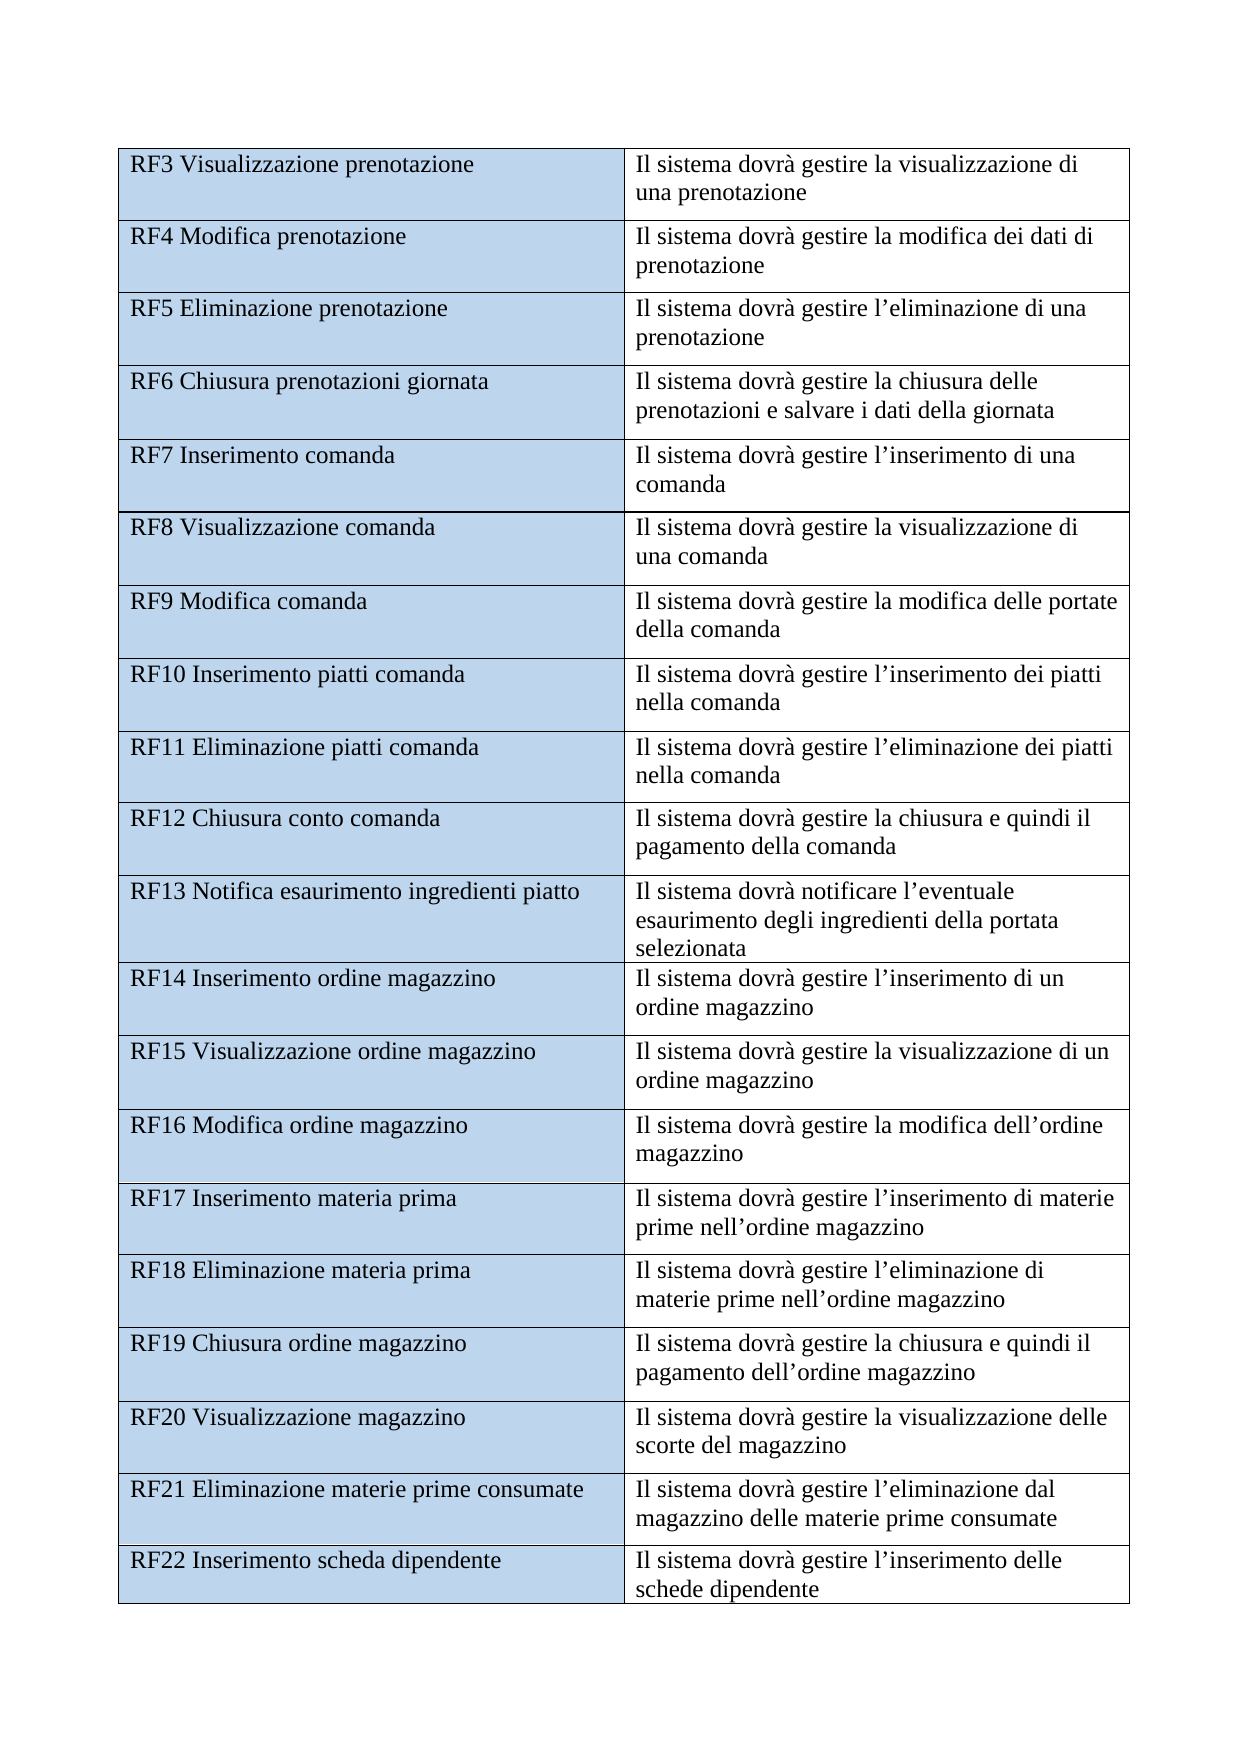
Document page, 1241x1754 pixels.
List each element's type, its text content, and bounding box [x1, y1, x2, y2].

table_cell RF12 Chiusura conto comanda [119, 803, 624, 875]
table_cell Il sistema dovrà gestire la chiusura delle prenotazioni e salvare i dati della giornata [625, 366, 1129, 439]
table_cell Il sistema dovrà gestire la modifica dei dati di prenotazione [625, 221, 1129, 292]
table_cell Il sistema dovrà gestire la modifica dell’ordine magazzino [625, 1110, 1129, 1182]
table_cell RF14 Inserimento ordine magazzino [119, 963, 624, 1035]
table_cell Il sistema dovrà gestire la visualizzazione di un ordine magazzino [625, 1036, 1129, 1109]
table_cell Il sistema dovrà gestire la chiusura e quindi il pagamento della comanda [625, 803, 1129, 875]
table_cell Il sistema dovrà gestire l’eliminazione dei piatti nella comanda [625, 732, 1129, 802]
table_cell RF6 Chiusura prenotazioni giornata [119, 366, 624, 439]
table_cell RF11 Eliminazione piatti comanda [119, 732, 624, 802]
table_cell RF7 Inserimento comanda [119, 440, 624, 511]
table_cell RF4 Modifica prenotazione [119, 221, 624, 292]
table_cell RF13 Notifica esaurimento ingredienti piatto [119, 876, 624, 962]
table_cell Il sistema dovrà gestire l’inserimento dei piatti nella comanda [625, 659, 1129, 731]
table_cell Il sistema dovrà gestire l’inserimento di un ordine magazzino [625, 963, 1129, 1035]
table_cell RF22 Inserimento scheda dipendente [119, 1546, 624, 1603]
table_cell Il sistema dovrà gestire l’eliminazione di materie prime nell’ordine magazzino [625, 1255, 1129, 1327]
table_cell Il sistema dovrà gestire la chiusura e quindi il pagamento dell’ordine magazzino [625, 1328, 1129, 1401]
table_cell Il sistema dovrà notificare l’eventuale esaurimento degli ingredienti della portata selezionata [625, 876, 1129, 962]
table_cell Il sistema dovrà gestire la visualizzazione di una comanda [625, 513, 1129, 585]
table_cell RF18 Eliminazione materia prima [119, 1255, 624, 1327]
table_cell Il sistema dovrà gestire la visualizzazione delle scorte del magazzino [625, 1402, 1129, 1473]
table_cell Il sistema dovrà gestire l’inserimento di una comanda [625, 440, 1129, 511]
table_cell Il sistema dovrà gestire l’inserimento di materie prime nell’ordine magazzino [625, 1184, 1129, 1254]
table_cell RF10 Inserimento piatti comanda [119, 659, 624, 731]
table_cell Il sistema dovrà gestire l’eliminazione di una prenotazione [625, 293, 1129, 365]
table_cell RF5 Eliminazione prenotazione [119, 293, 624, 365]
table_cell RF16 Modifica ordine magazzino [119, 1110, 624, 1182]
table_cell RF8 Visualizzazione comanda [119, 513, 624, 585]
table_cell RF9 Modifica comanda [119, 586, 624, 658]
table_cell RF21 Eliminazione materie prime consumate [119, 1474, 624, 1544]
table_cell RF20 Visualizzazione magazzino [119, 1402, 624, 1473]
table_cell RF15 Visualizzazione ordine magazzino [119, 1036, 624, 1109]
table_cell RF3 Visualizzazione prenotazione [119, 149, 624, 220]
table_cell Il sistema dovrà gestire l’inserimento delle schede dipendente [625, 1546, 1129, 1603]
table_cell RF17 Inserimento materia prima [119, 1184, 624, 1254]
table_cell Il sistema dovrà gestire la modifica delle portate della comanda [625, 586, 1129, 658]
table_cell RF19 Chiusura ordine magazzino [119, 1328, 624, 1401]
table_cell Il sistema dovrà gestire l’eliminazione dal magazzino delle materie prime consumate [625, 1474, 1129, 1544]
table_cell Il sistema dovrà gestire la visualizzazione di una prenotazione [625, 149, 1129, 220]
